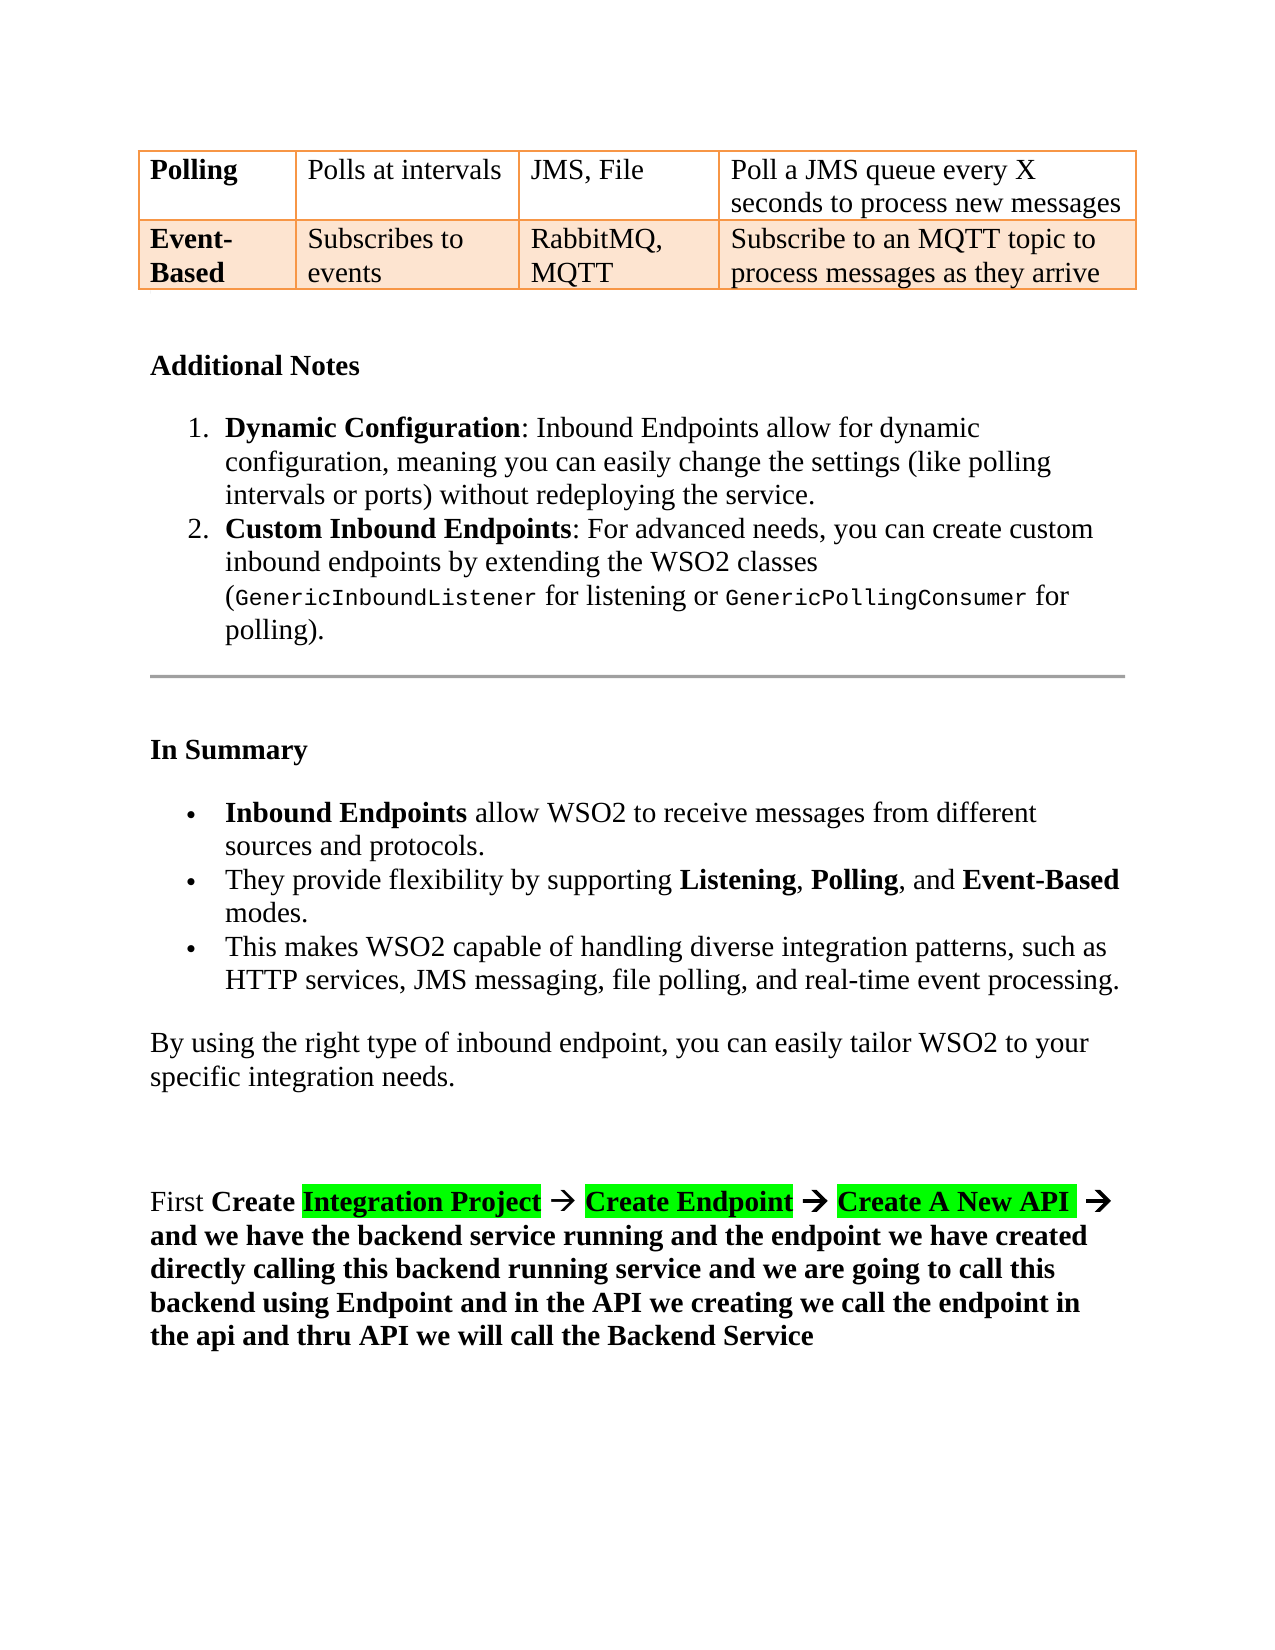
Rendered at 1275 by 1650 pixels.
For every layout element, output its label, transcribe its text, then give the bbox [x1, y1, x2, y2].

table_cell Subscribe to an MQTT topic to process messages as they arrive [720, 221, 1135, 288]
table_cell Poll a JMS queue every X seconds to process new messages [720, 152, 1135, 219]
list Custom Inbound Endpoints: For advanced needs, you can create custom inbound endpoints by extending the WSO2 classes (GenericInboundListener for listening or GenericPollingConsumer for polling). [187, 511, 1125, 646]
table_cell Subscribes to events [297, 221, 518, 288]
table_cell Polling [140, 152, 295, 219]
table_cell Polls at intervals [297, 152, 518, 219]
list Dynamic Configuration: Inbound Endpoints allow for dynamic configuration, meaning you can easily change the settings (like polling intervals or ports) without redeploying the service. [187, 410, 1125, 511]
text Additional Notes [150, 348, 1125, 381]
list Inbound Endpoints allow WSO2 to receive messages from different sources and protocols. [187, 795, 1125, 862]
table_cell RabbitMQ, MQTT [520, 221, 718, 288]
list This makes WSO2 capable of handling diverse integration patterns, such as HTTP services, JMS messaging, file polling, and real-time event processing. [187, 929, 1125, 996]
list They provide flexibility by supporting Listening, Polling, and Event-Based modes. [187, 862, 1125, 929]
text In Summary [150, 732, 1125, 766]
text First Create Integration Project Create Endpoint Create A New API and we have the backend service running and the endpoint we have created directly calling this backend running service and we are going to call this backend using Endpoint and in the API we creating we call the endpoint in the api and thru API we will call the Backend Service [150, 1184, 1125, 1352]
text By using the right type of inbound endpoint, you can easily tailor WSO2 to your specific integration needs. [150, 1025, 1125, 1092]
table_cell JMS, File [520, 152, 718, 219]
table_cell Event-Based [140, 221, 295, 288]
